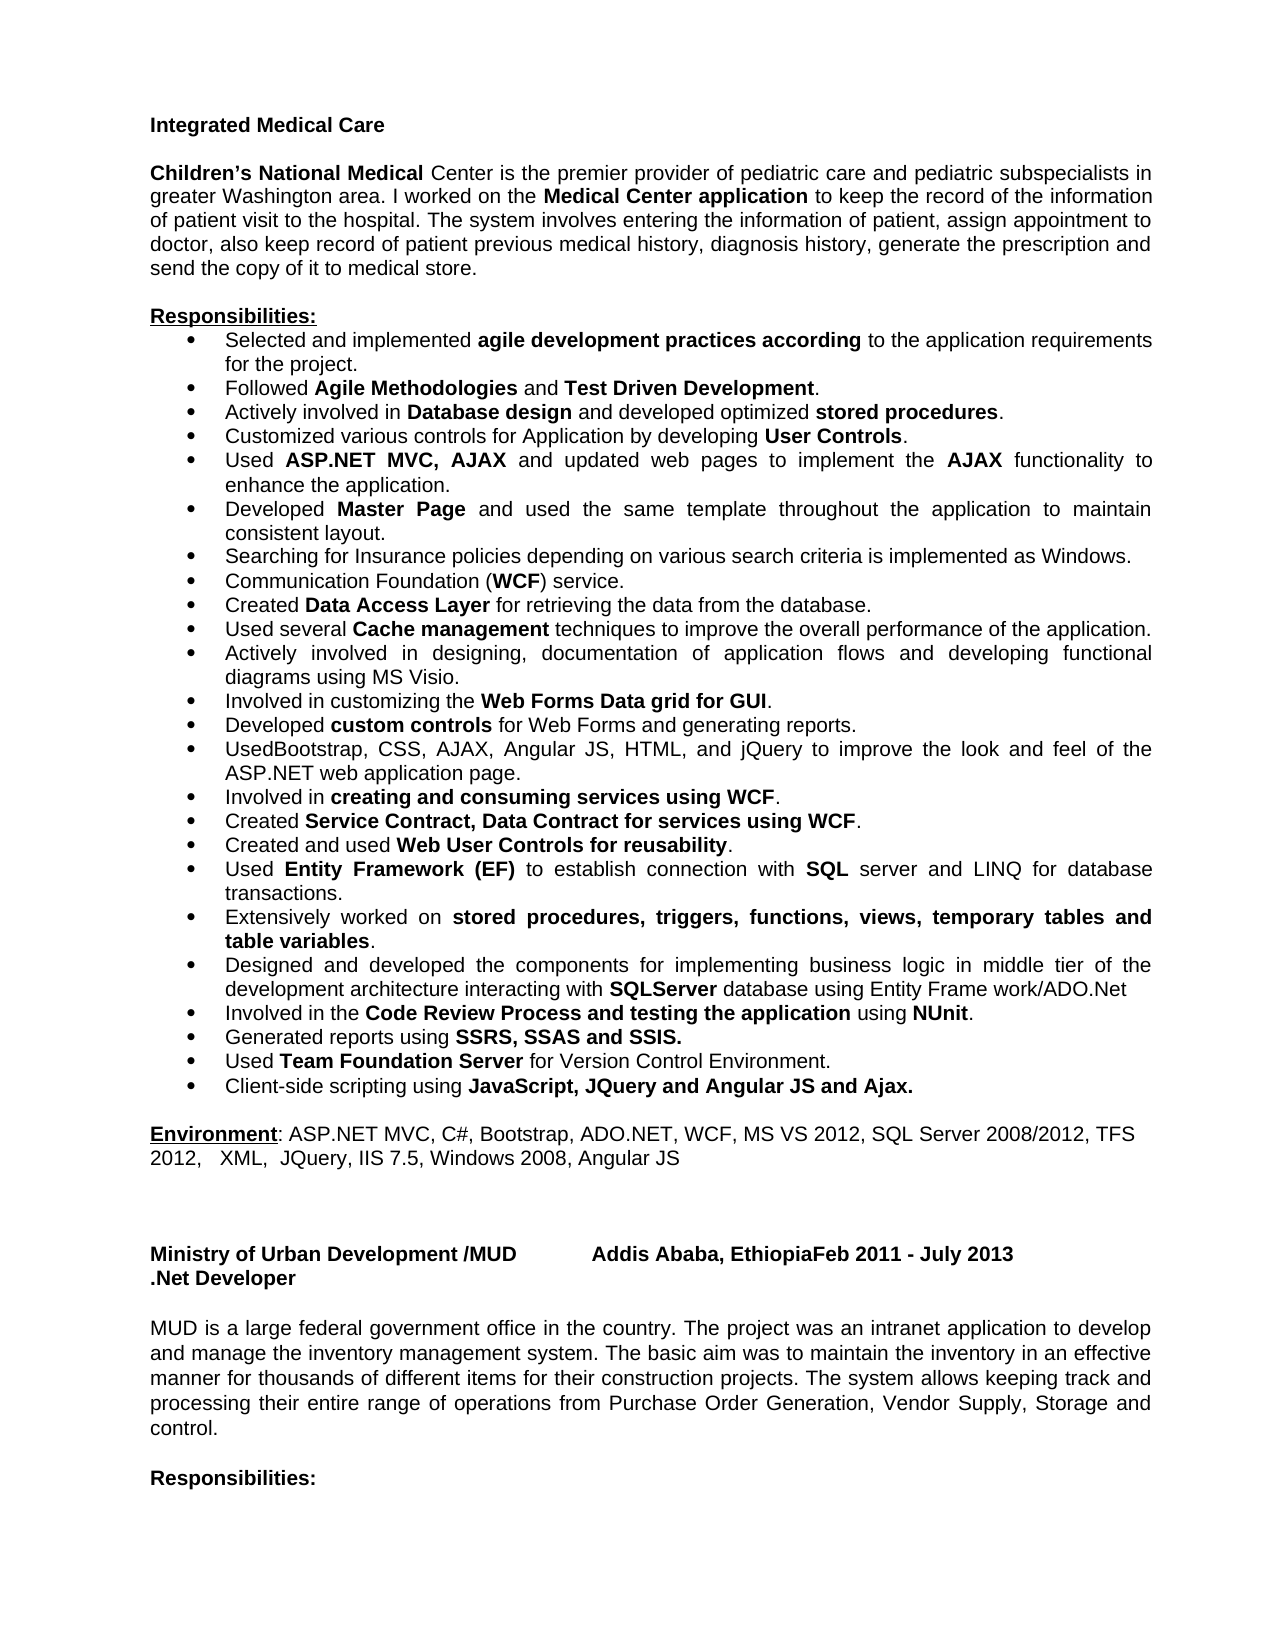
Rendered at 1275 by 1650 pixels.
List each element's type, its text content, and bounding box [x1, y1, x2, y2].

text Children’s National Medical Center is the premier provider of pediatric care and pediatric subspecialists in greater Washington area. I worked on the Medical Center application to keep the record of the information of patient visit to the hospital. The system involves entering the information of patient, assign appointment to doctor, also keep record of patient previous medical history, diagnosis history, generate the prescription and send the copy of it to medical store. [150, 160, 1153, 280]
text Responsibilities: [150, 304, 1153, 328]
list Client-side scripting using JavaScript, JQuery and Angular JS and Ajax. [187, 1073, 1153, 1098]
list Involved in the Code Review Process and testing the application using NUnit. [187, 1001, 1153, 1025]
list Designed and developed the components for implementing business logic in middle tier of the development architecture interacting with SQLServer database using Entity Frame work/ADO.Net [187, 953, 1153, 1001]
list Involved in customizing the Web Forms Data grid for GUI. [187, 689, 1153, 713]
list Extensively worked on stored procedures, triggers, functions, views, temporary tables and table variables. [187, 905, 1153, 953]
list Generated reports using SSRS, SSAS and SSIS. [187, 1025, 1153, 1049]
text Responsibilities: [150, 1465, 1153, 1490]
list Communication Foundation (WCF) service. [187, 568, 1153, 592]
list Created Data Access Layer for retrieving the data from the database. [187, 592, 1153, 617]
text Integrated Medical Care [150, 112, 1153, 136]
list UsedBootstrap, CSS, AJAX, Angular JS, HTML, and jQuery to improve the look and feel of the ASP.NET web application page. [187, 737, 1153, 785]
list Used Team Foundation Server for Version Control Environment. [187, 1049, 1153, 1073]
list Selected and implemented agile development practices according to the application requirements for the project. [187, 328, 1153, 376]
list Customized various controls for Application by developing User Controls. [187, 424, 1153, 448]
list Actively involved in Database design and developed optimized stored procedures. [187, 400, 1153, 424]
list Involved in creating and consuming services using WCF. [187, 785, 1153, 809]
list Created and used Web User Controls for reusability. [187, 833, 1153, 857]
text MUD is a large federal government office in the country. The project was an intranet application to develop and manage the inventory management system. The basic aim was to maintain the inventory in an effective manner for thousands of different items for their construction projects. The system allows keeping track and processing their entire range of operations from Purchase Order Generation, Vendor Supply, Storage and control. [150, 1315, 1153, 1440]
list Actively involved in designing, documentation of application flows and developing functional diagrams using MS Visio. [187, 641, 1153, 689]
list Used Entity Framework (EF) to establish connection with SQL server and LINQ for database transactions. [187, 857, 1153, 905]
list Followed Agile Methodologies and Test Driven Development. [187, 376, 1153, 400]
list Used several Cache management techniques to improve the overall performance of the application. [187, 617, 1153, 641]
list Created Service Contract, Data Contract for services using WCF. [187, 809, 1153, 833]
text Environment: ASP.NET MVC, C#, Bootstrap, ADO.NET, WCF, MS VS 2012, SQL Server 2008/2012, TFS 2012, XML, JQuery, IIS 7.5, Windows 2008, Angular JS [150, 1122, 1153, 1170]
text .Net Developer [150, 1266, 1153, 1290]
list Developed custom controls for Web Forms and generating reports. [187, 713, 1153, 737]
text Ministry of Urban Development /MUD Addis Ababa, EthiopiaFeb 2011 - July 2013 [150, 1242, 1153, 1266]
list Searching for Insurance policies depending on various search criteria is implemented as Windows. [187, 544, 1153, 568]
list Developed Master Page and used the same template throughout the application to maintain consistent layout. [187, 496, 1153, 544]
list Used ASP.NET MVC, AJAX and updated web pages to implement the AJAX functionality to enhance the application. [187, 448, 1153, 496]
